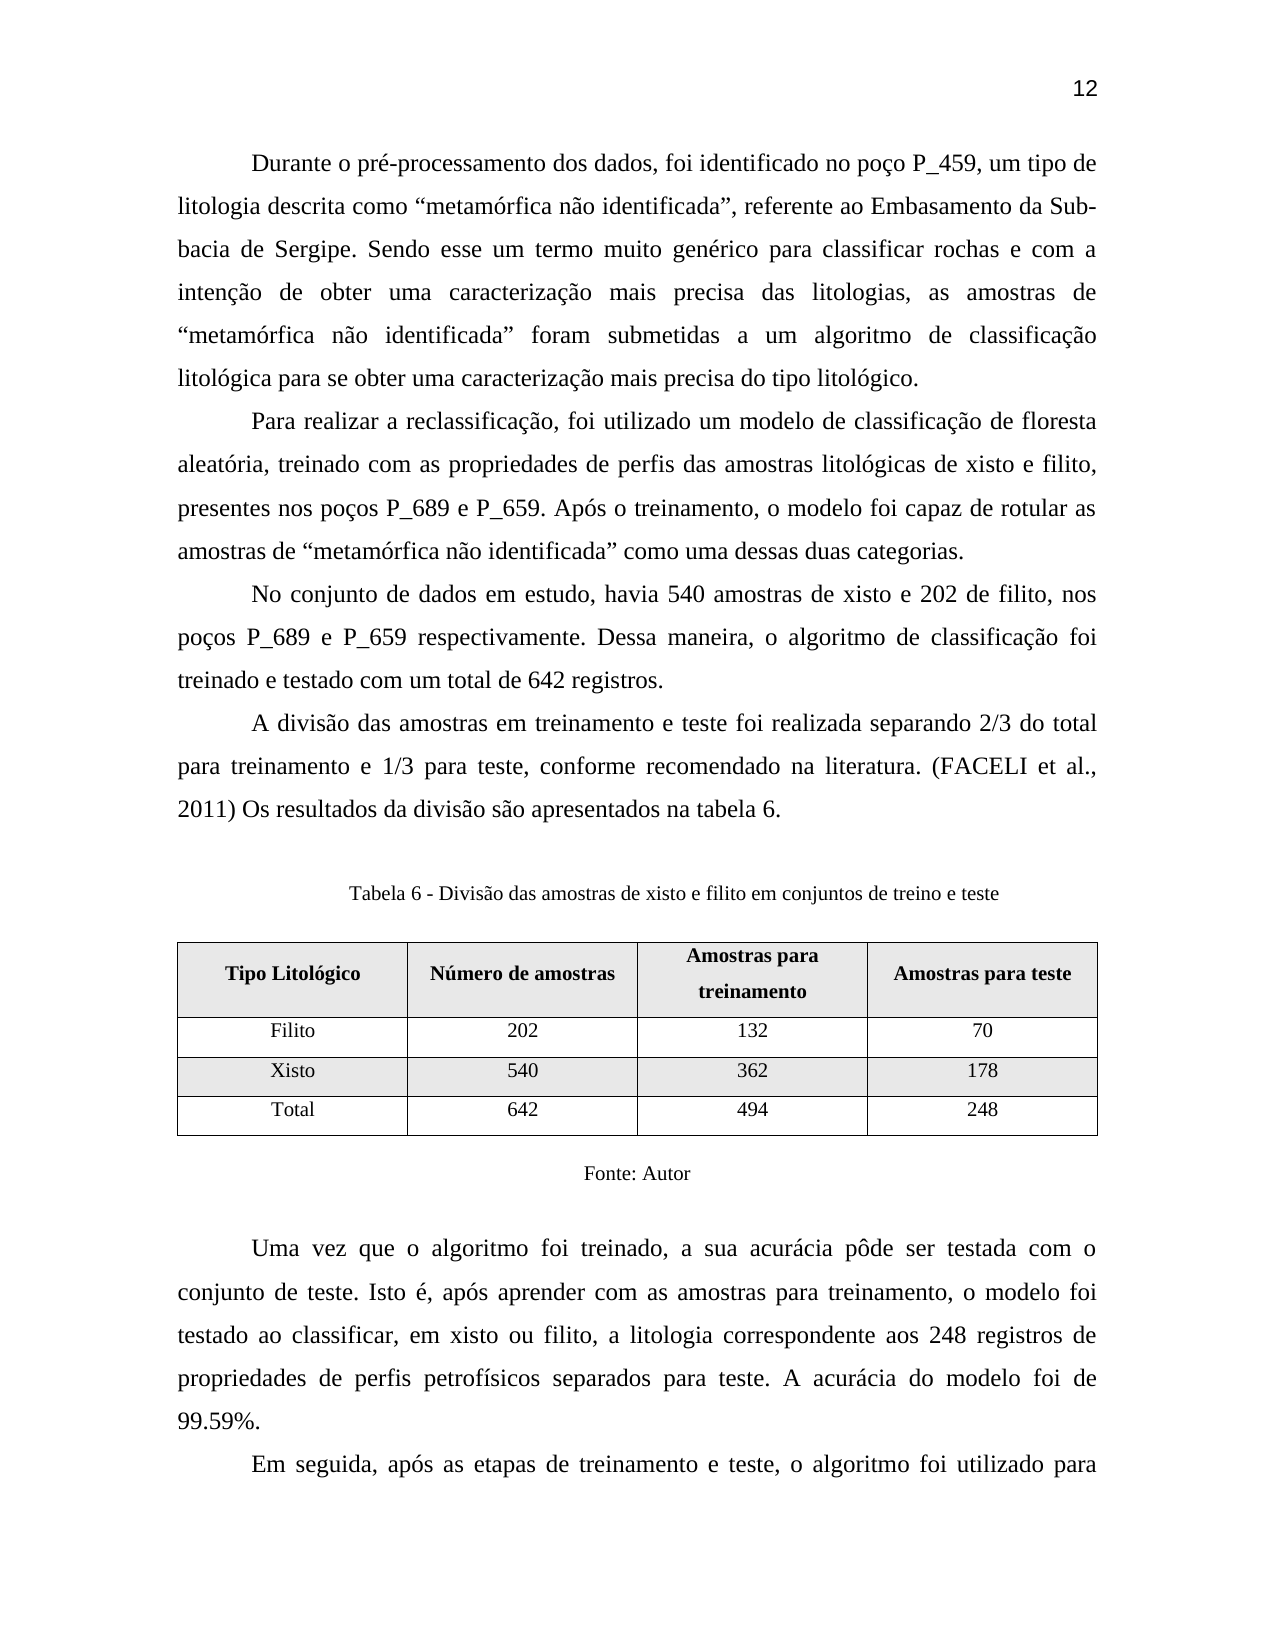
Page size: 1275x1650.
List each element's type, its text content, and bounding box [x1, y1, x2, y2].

table_cell 132 [638, 1018, 867, 1057]
table_cell 70 [868, 1018, 1097, 1057]
list Durante o pré-processamento dos dados, foi identificado no poço P_459, um tipo de litologia descrita como “metamórfica não identificada”, referente ao Embasamento da Sub-bacia de Sergipe. Sendo esse um termo muito genérico para classificar rochas e com a intenção de obter uma caracterização mais precisa das litologias, as amostras de “metamórfica não identificada” foram submetidas a um algoritmo de classificação litológica para se obter uma caracterização mais precisa do tipo litológico. [177, 148, 1098, 392]
list Fonte: Autor [177, 1161, 1098, 1185]
table_header Amostras para treinamento [638, 943, 867, 1017]
table_cell Xisto [178, 1058, 407, 1096]
table_cell 642 [408, 1097, 637, 1135]
table_cell 362 [638, 1058, 867, 1096]
table_header Número de amostras [408, 943, 637, 1017]
list A divisão das amostras em treinamento e teste foi realizada separando 2/3 do total para treinamento e 1/3 para teste, conforme recomendado na literatura. (FACELI et al., 2011) Os resultados da divisão são apresentados na tabela 6. [177, 708, 1098, 823]
table_header Amostras para teste [868, 943, 1097, 1017]
table_cell 540 [408, 1058, 637, 1096]
table_cell 248 [868, 1097, 1097, 1135]
list No conjunto de dados em estudo, havia 540 amostras de xisto e 202 de filito, nos poços P_689 e P_659 respectivamente. Dessa maneira, o algoritmo de classificação foi treinado e testado com um total de 642 registros. [177, 579, 1098, 694]
table_cell 178 [868, 1058, 1097, 1096]
list Para realizar a reclassificação, foi utilizado um modelo de classificação de floresta aleatória, treinado com as propriedades de perfis das amostras litológicas de xisto e filito, presentes nos poços P_689 e P_659. Após o treinamento, o modelo foi capaz de rotular as amostras de “metamórfica não identificada” como uma dessas duas categorias. [177, 406, 1098, 564]
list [177, 1449, 1098, 1478]
list Tabela 6 - Divisão das amostras de xisto e filito em conjuntos de treino e teste [177, 881, 1098, 905]
table_header Tipo Litológico [178, 943, 407, 1017]
list Uma vez que o algoritmo foi treinado, a sua acurácia pôde ser testada com o conjunto de teste. Isto é, após aprender com as amostras para treinamento, o modelo foi testado ao classificar, em xisto ou filito, a litologia correspondente aos 248 registros de propriedades de perfis petrofísicos separados para teste. A acurácia do modelo foi de 99.59%. [177, 1233, 1098, 1435]
table_cell 494 [638, 1097, 867, 1135]
table_cell Total [178, 1097, 407, 1135]
table_cell 202 [408, 1018, 637, 1057]
table_cell Filito [178, 1018, 407, 1057]
